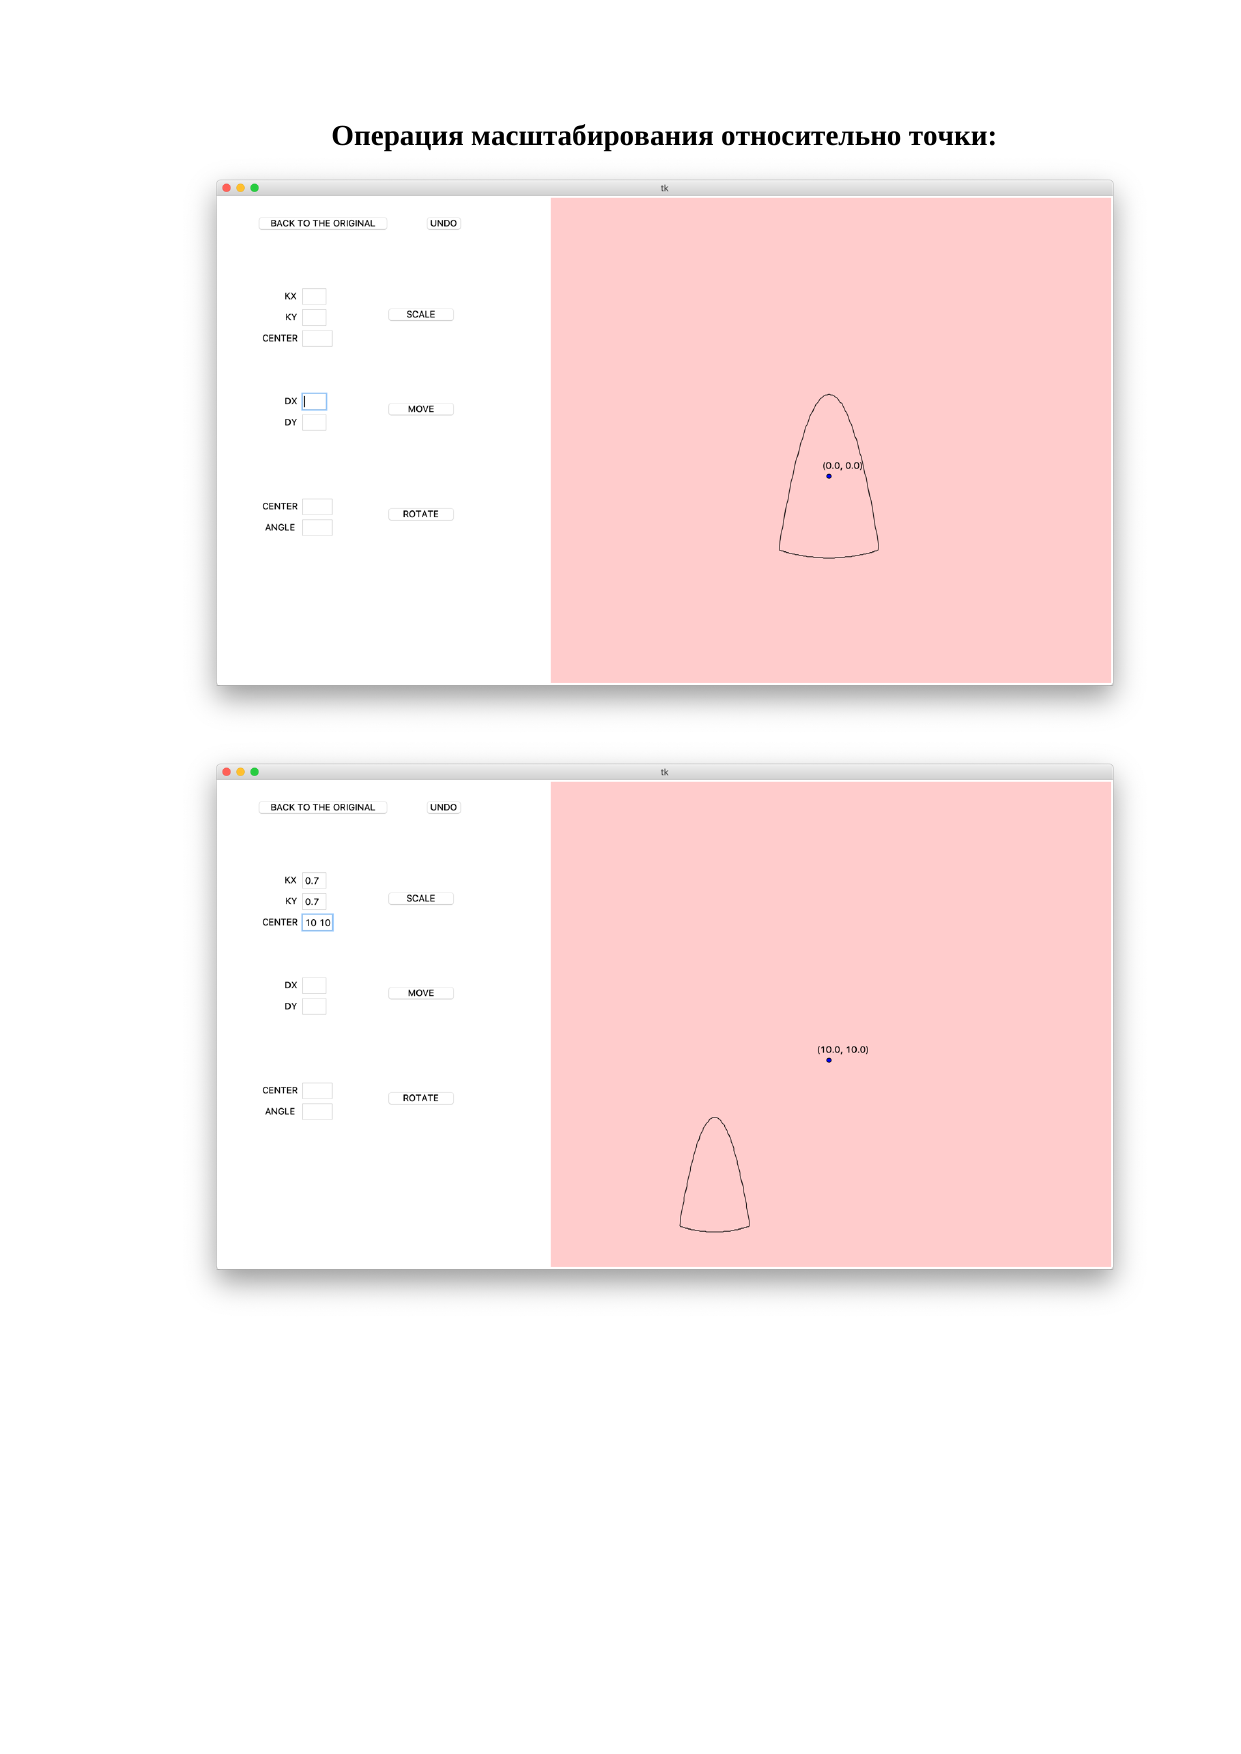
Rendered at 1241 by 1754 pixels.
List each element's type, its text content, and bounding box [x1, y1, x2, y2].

picture [177, 153, 1152, 1321]
text Операция масштабирования относительно точки: [177, 118, 1152, 153]
